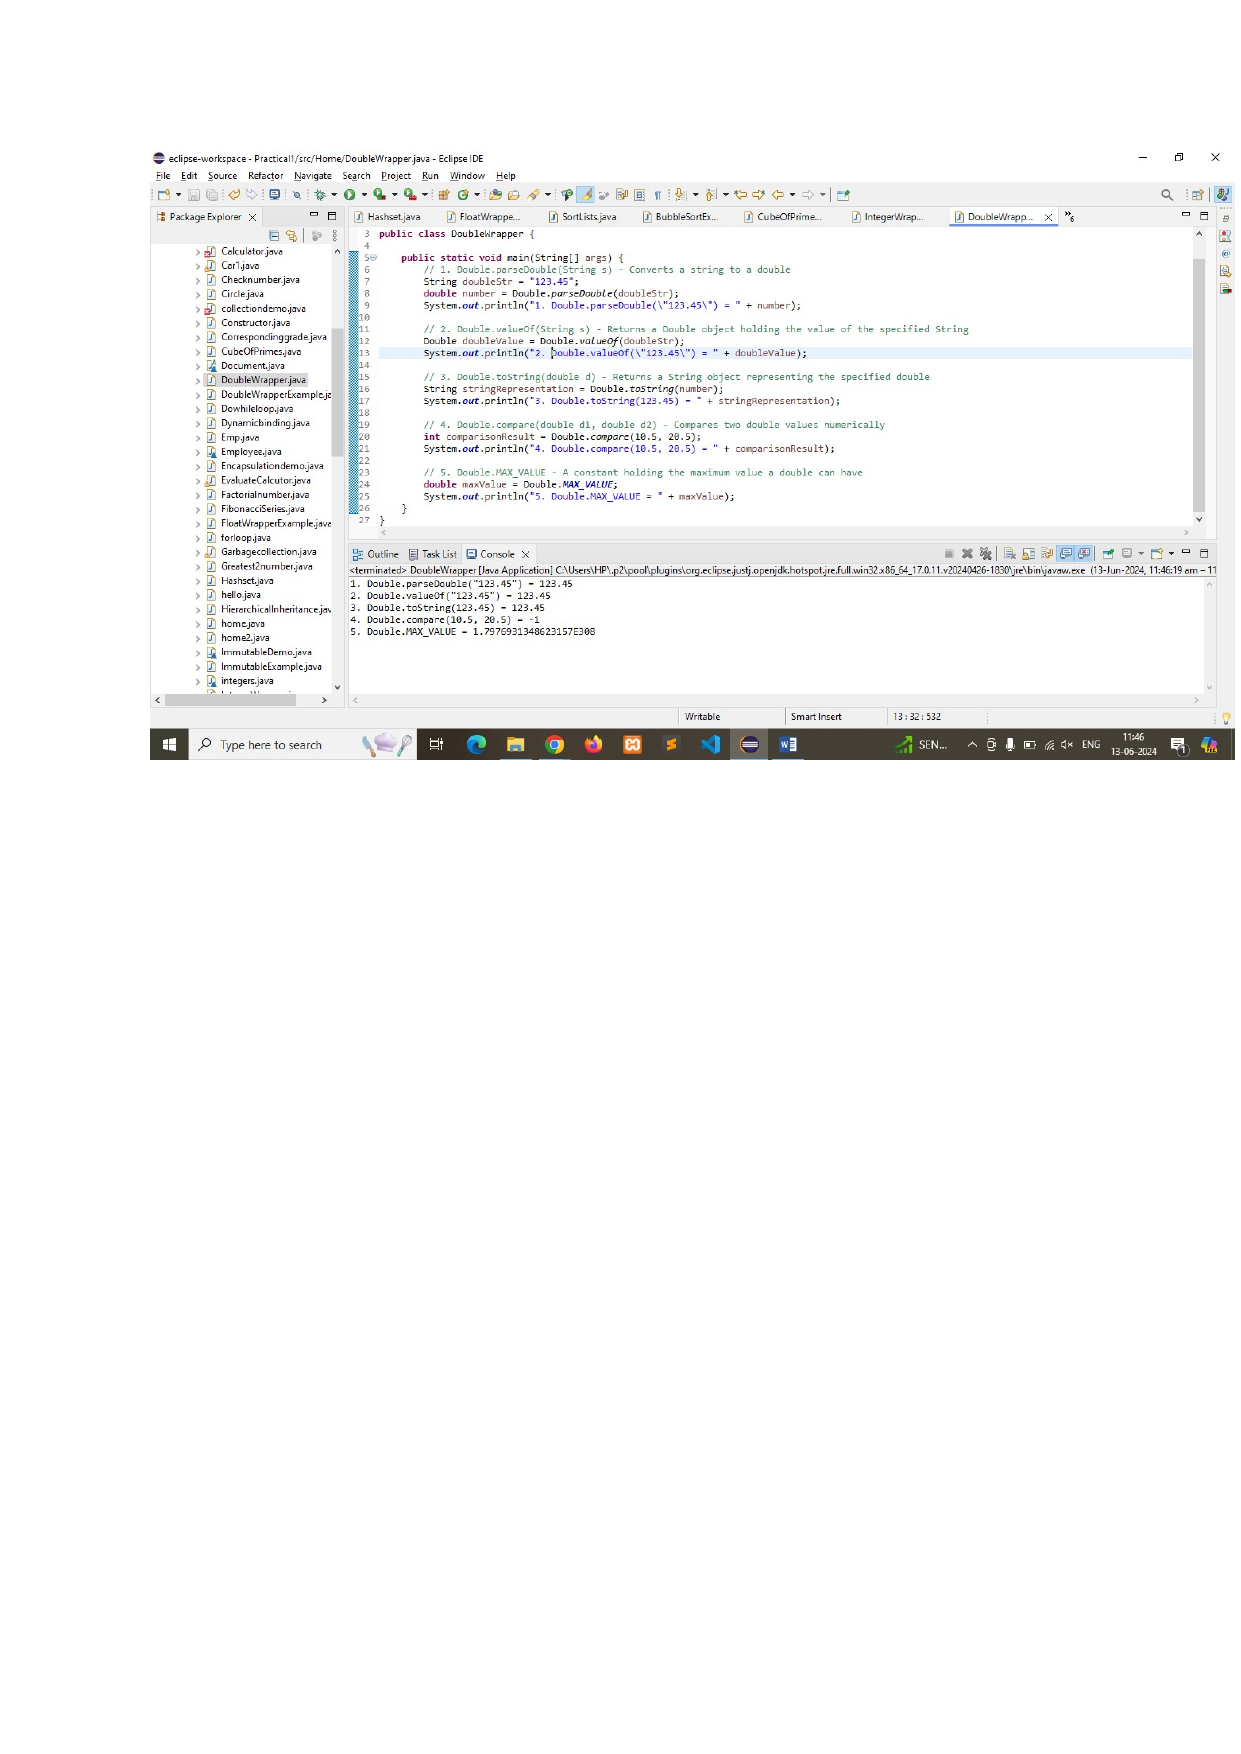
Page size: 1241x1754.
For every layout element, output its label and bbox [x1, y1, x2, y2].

picture [150, 150, 1235, 760]
